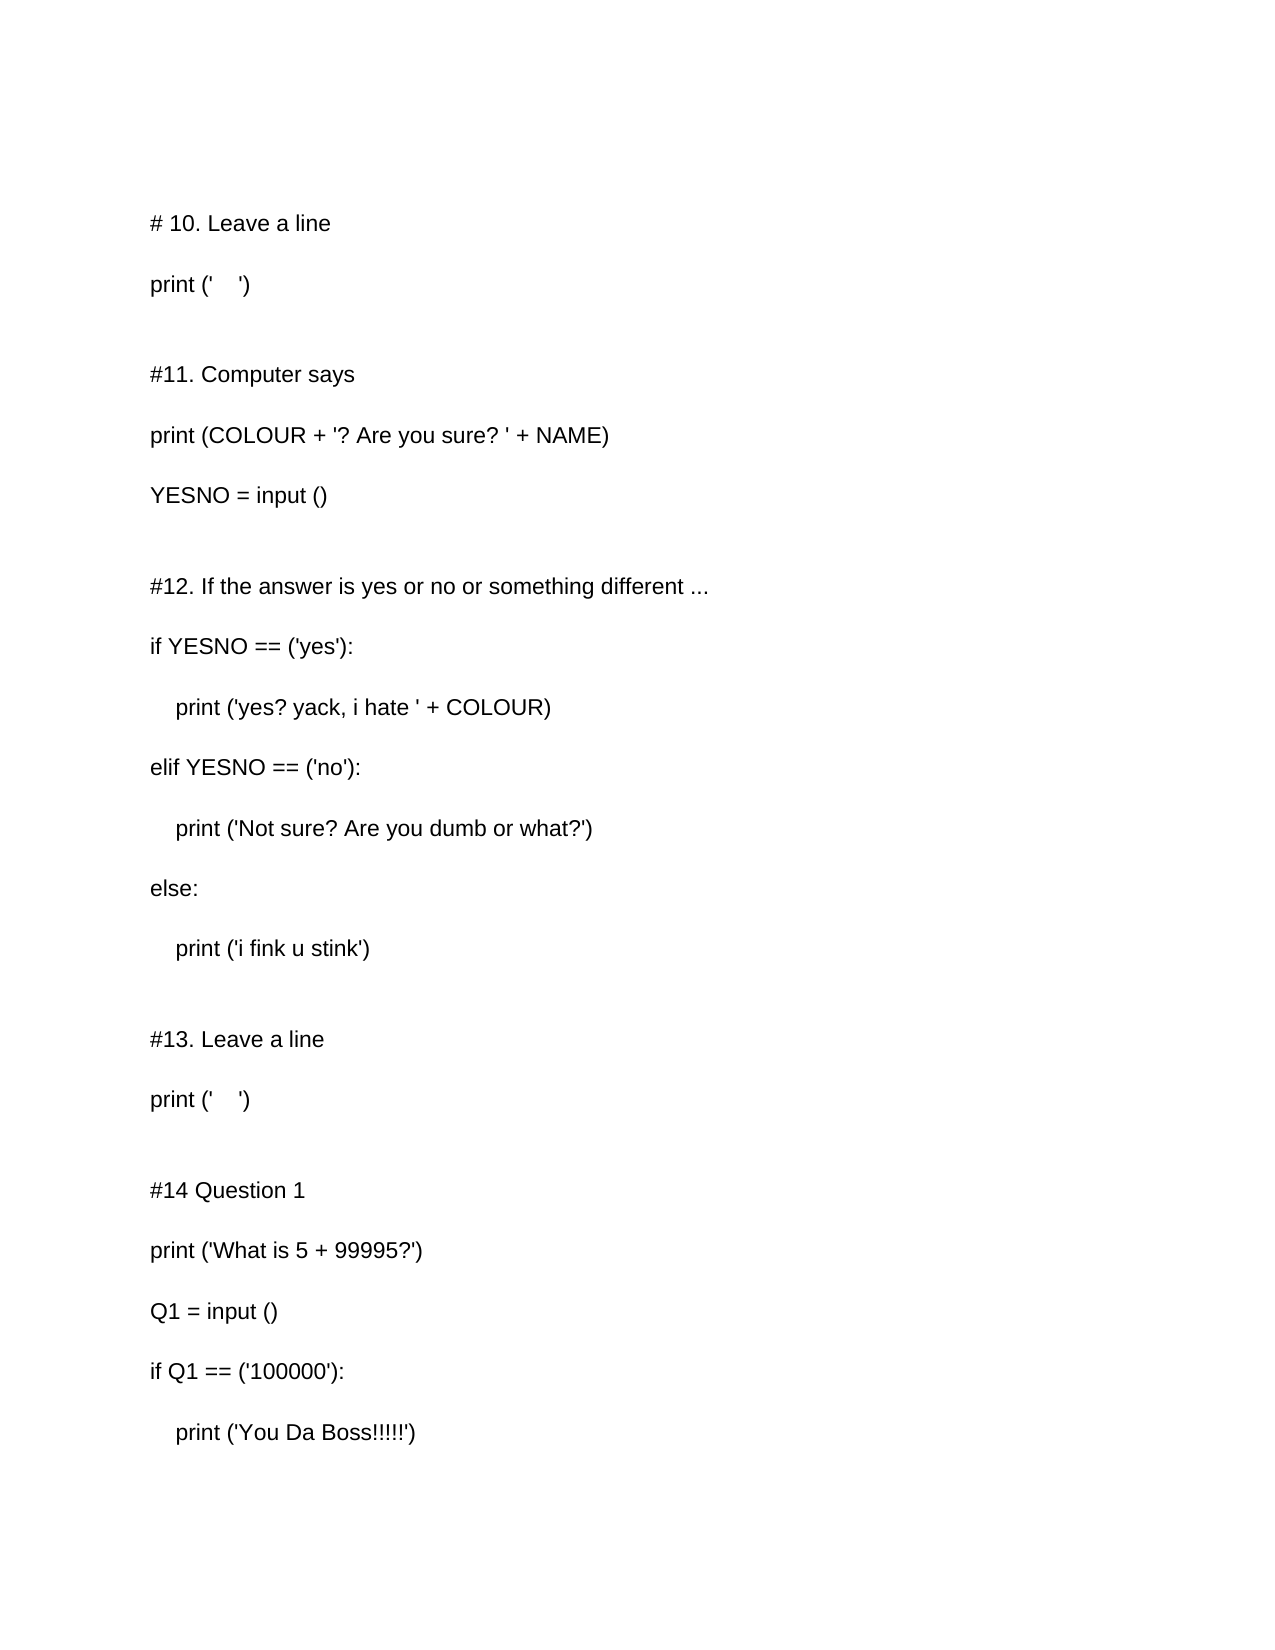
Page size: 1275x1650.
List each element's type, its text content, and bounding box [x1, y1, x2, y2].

text if Q1 == ('100000'): [150, 1358, 1125, 1385]
text print ('You Da Boss!!!!!') [150, 1419, 1125, 1445]
text elif YESNO == ('no'): [150, 754, 1125, 781]
text print ('Not sure? Are you dumb or what?') [150, 814, 1125, 841]
text print (COLOUR + '? Are you sure? ' + NAME) [150, 422, 1125, 448]
text Q1 = input () [150, 1298, 1125, 1324]
text if YESNO == ('yes'): [150, 633, 1125, 660]
text print (' ') [150, 271, 1125, 297]
text #12. If the answer is yes or no or something different ... [150, 573, 1125, 599]
text # 10. Leave a line [150, 210, 1125, 237]
text #13. Leave a line [150, 1026, 1125, 1052]
text #11. Computer says [150, 361, 1125, 388]
text YESNO = input () [150, 482, 1125, 509]
text else: [150, 875, 1125, 901]
text print ('yes? yack, i hate ' + COLOUR) [150, 694, 1125, 720]
text print ('What is 5 + 99995?') [150, 1237, 1125, 1264]
text #14 Question 1 [150, 1177, 1125, 1203]
text print (' ') [150, 1086, 1125, 1113]
text print ('i fink u stink') [150, 935, 1125, 962]
